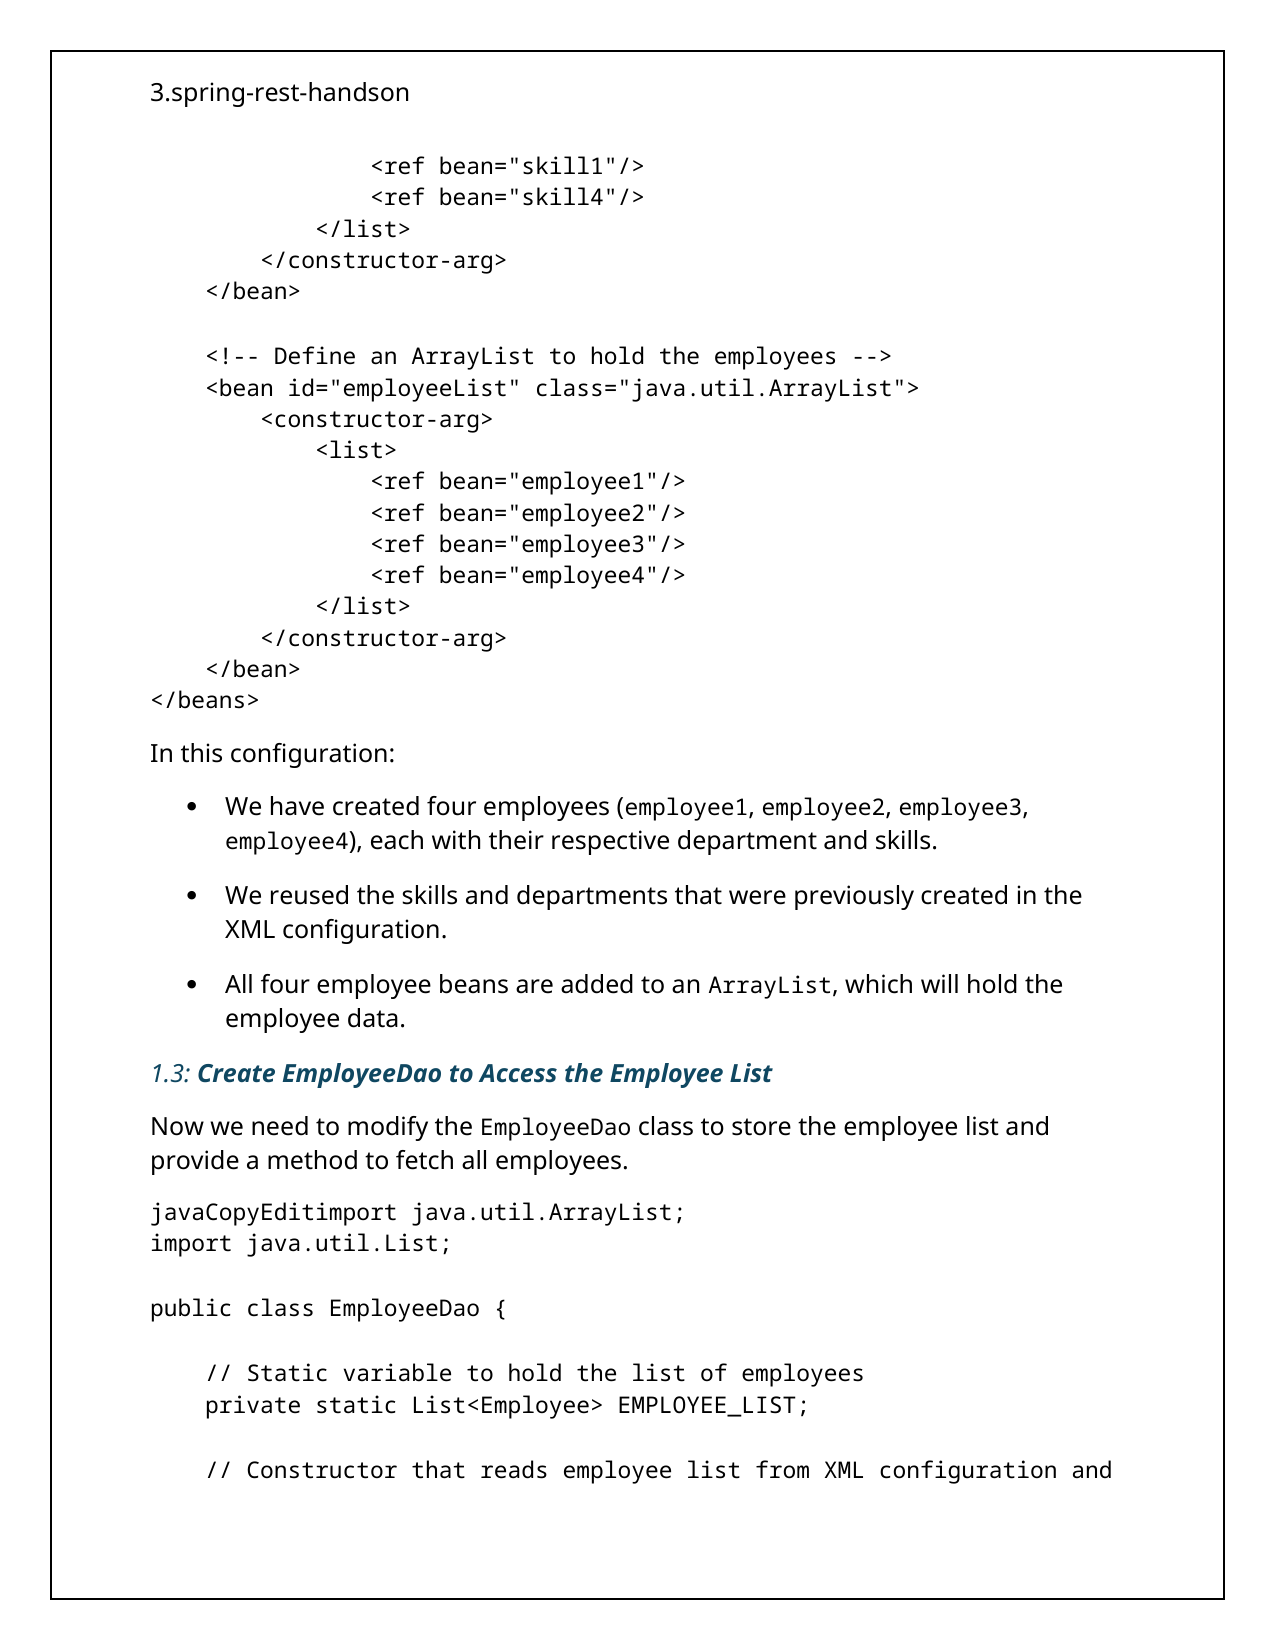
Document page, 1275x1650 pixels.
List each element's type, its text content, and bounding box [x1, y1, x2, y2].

text Now we need to modify the EmployeeDao class to store the employee list and provide a method to fetch all employees. [150, 1109, 1125, 1177]
list We reused the skills and departments that were previously created in the XML configuration. [187, 878, 1125, 946]
list All four employee beans are added to an ArrayList, which will hold the employee data. [187, 967, 1125, 1035]
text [150, 150, 1125, 715]
subtitle 1.3: Create EmployeeDao to Access the Employee List [150, 1056, 1125, 1090]
list We have created four employees (employee1, employee2, employee3, employee4), each with their respective department and skills. [187, 789, 1125, 857]
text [150, 1196, 1125, 1485]
text In this configuration: [150, 736, 1125, 770]
